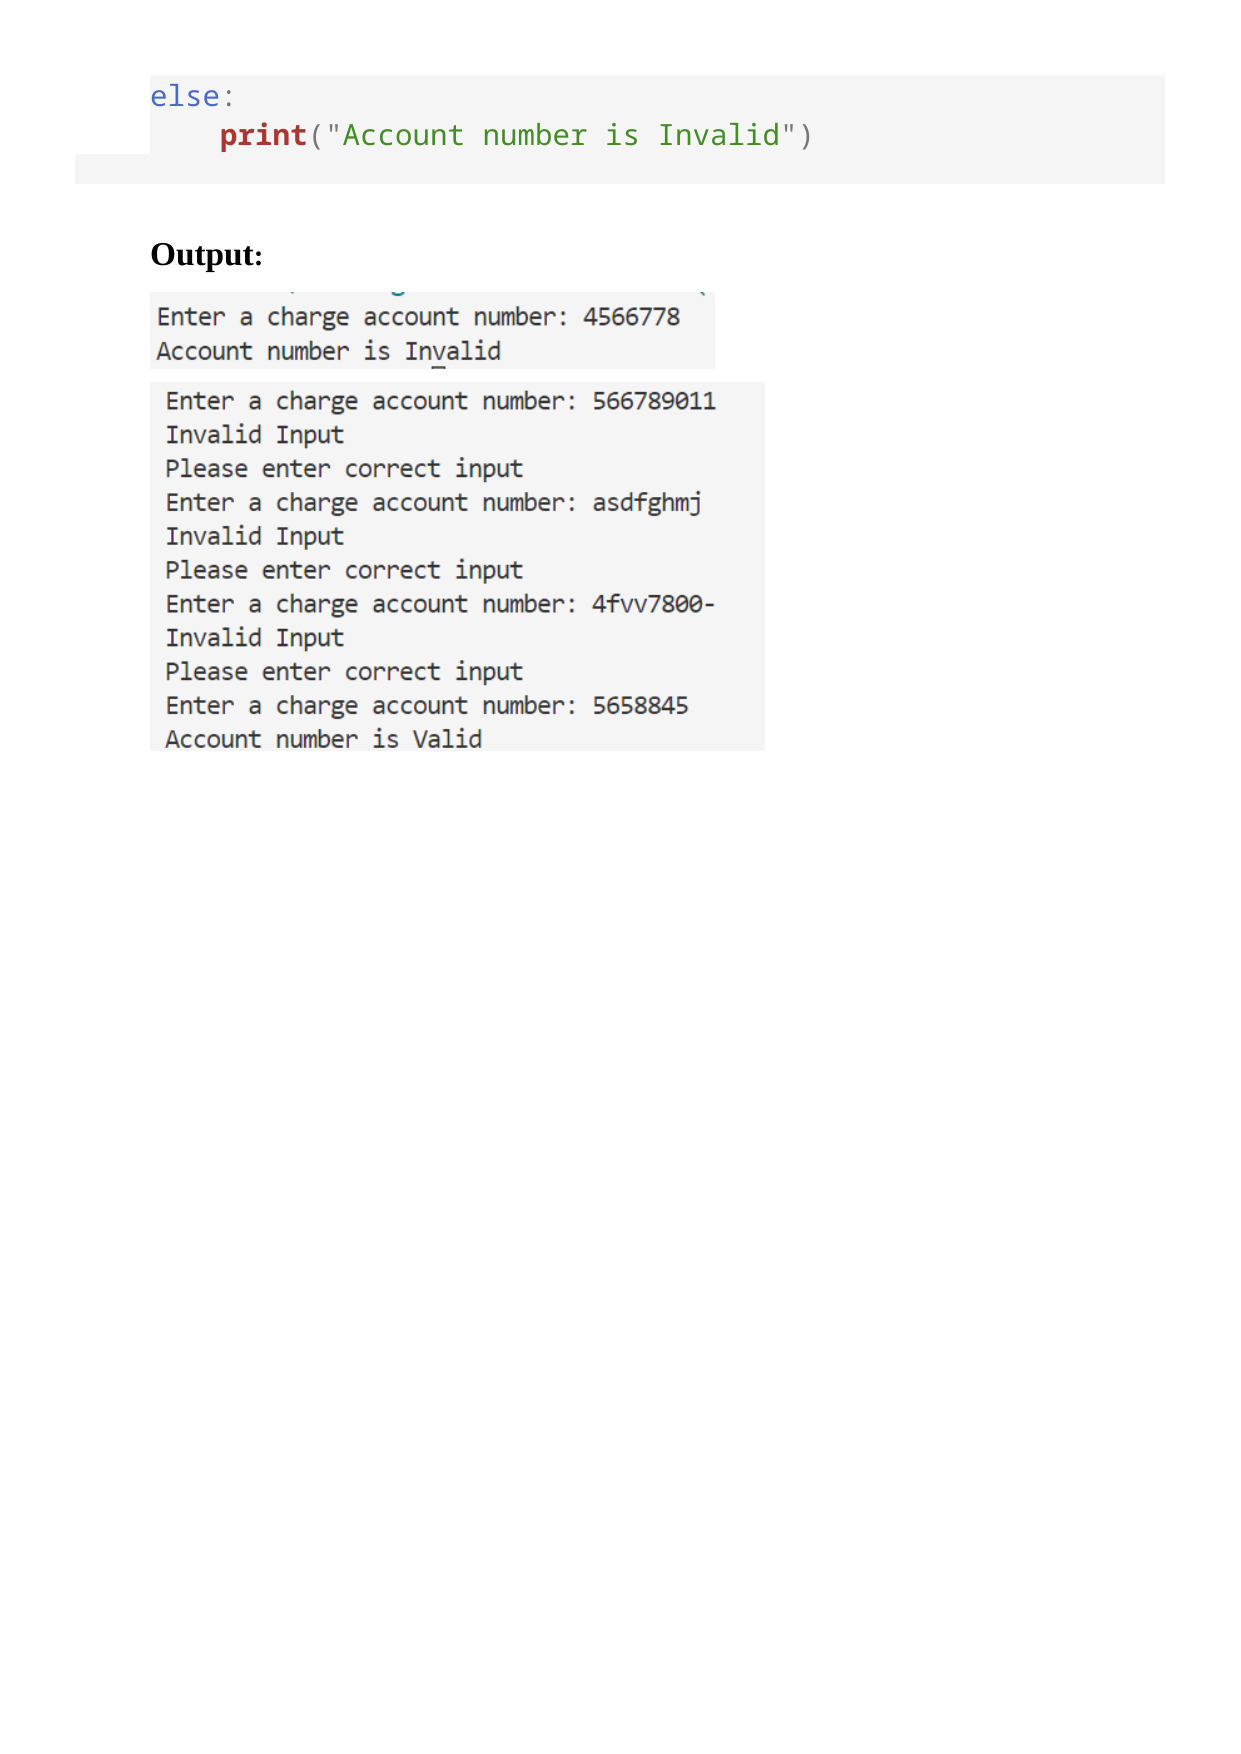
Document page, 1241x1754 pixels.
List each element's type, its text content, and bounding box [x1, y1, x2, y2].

picture [150, 382, 765, 751]
picture [150, 292, 715, 369]
list Output: [150, 234, 1165, 273]
text else: [150, 75, 1165, 115]
text print("Account number is Invalid") [150, 115, 1165, 154]
